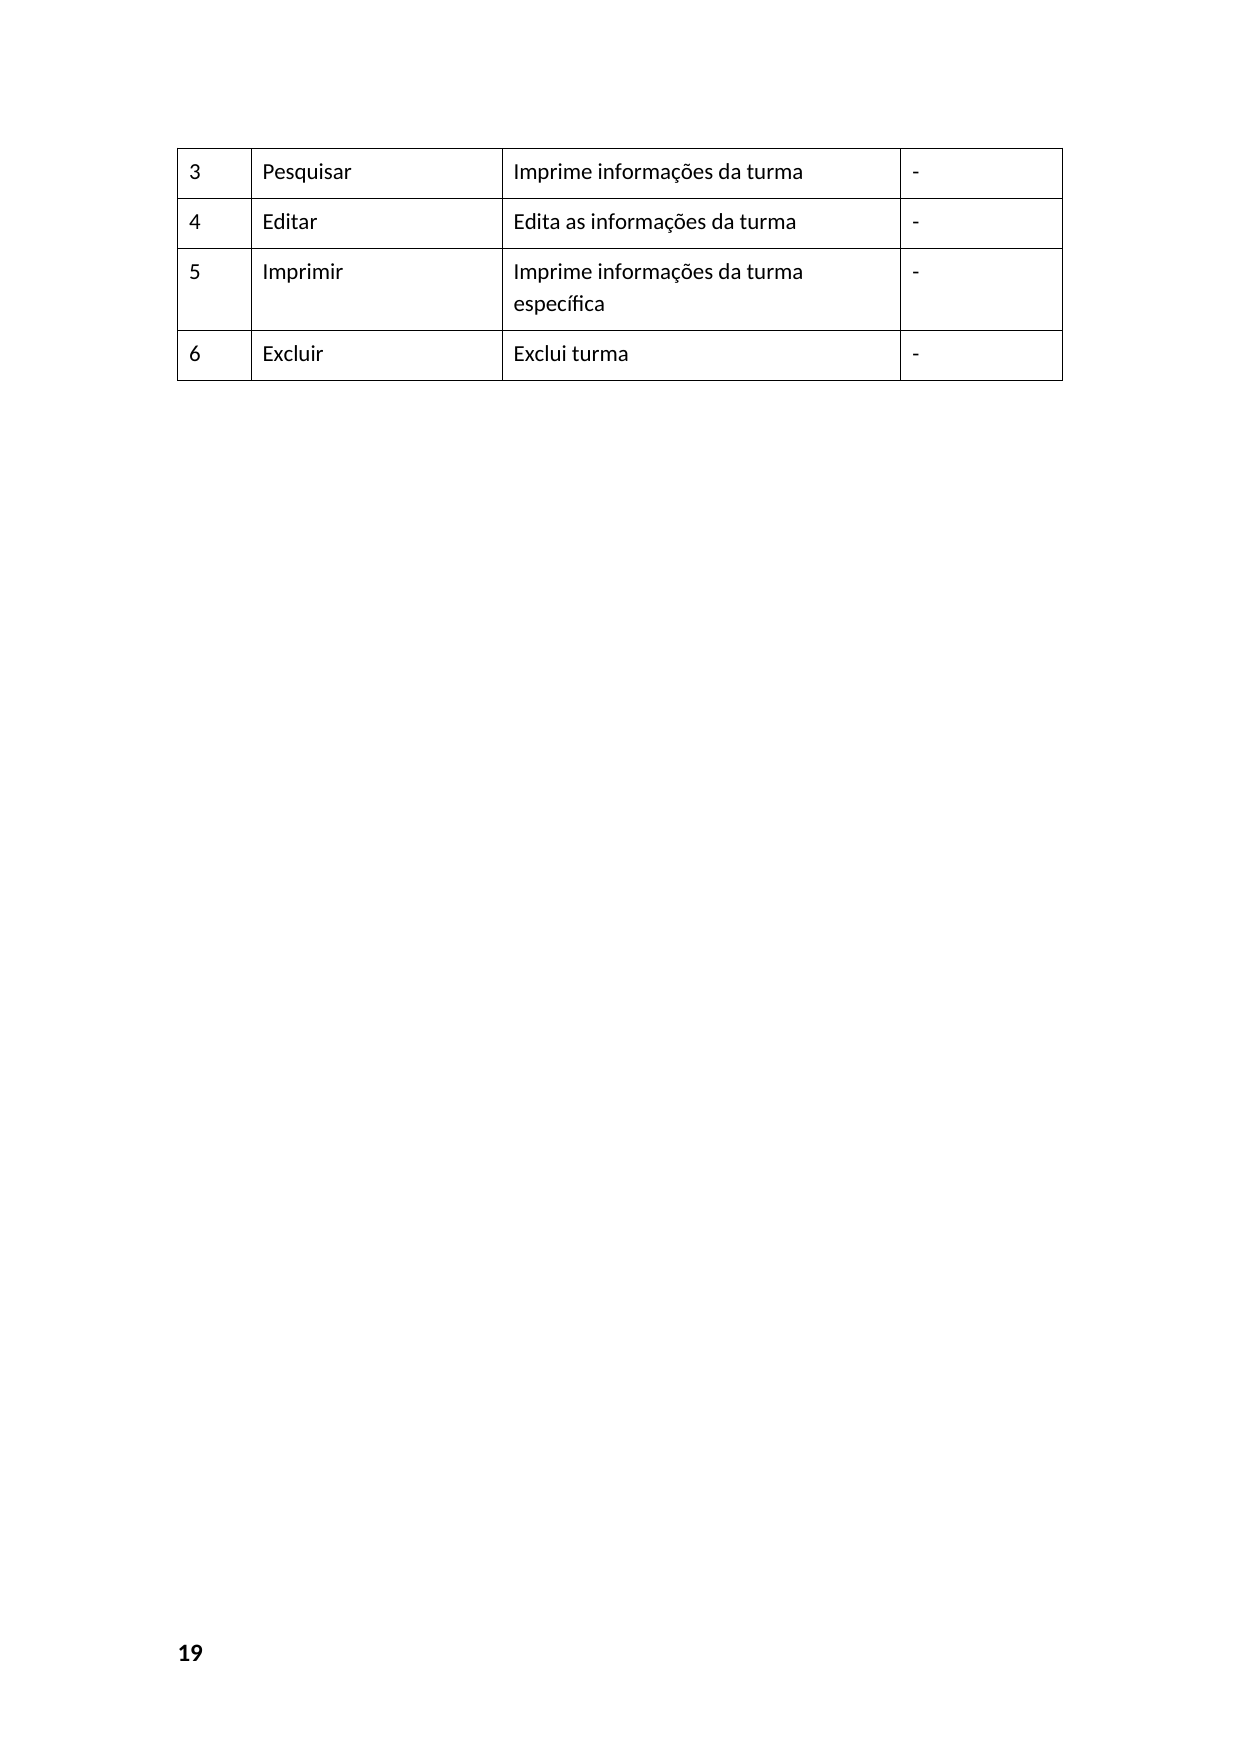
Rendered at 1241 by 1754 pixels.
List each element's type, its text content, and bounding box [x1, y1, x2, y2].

table_cell Excluir [252, 331, 502, 380]
table_cell Edita as informações da turma [503, 199, 900, 248]
table_cell 4 [178, 199, 251, 248]
table_cell - [901, 199, 1062, 248]
table_cell Exclui turma [503, 331, 900, 380]
table_cell - [901, 331, 1062, 380]
table_cell Pesquisar [252, 149, 502, 198]
table_cell - [901, 149, 1062, 198]
table_cell 6 [178, 331, 251, 380]
table_cell Editar [252, 199, 502, 248]
table_cell Imprimir [252, 249, 502, 330]
table_cell Imprime informações da turma específica [503, 249, 900, 330]
table_cell Imprime informações da turma [503, 149, 900, 198]
table_cell - [901, 249, 1062, 330]
table_cell 5 [178, 249, 251, 330]
table_cell 3 [178, 149, 251, 198]
